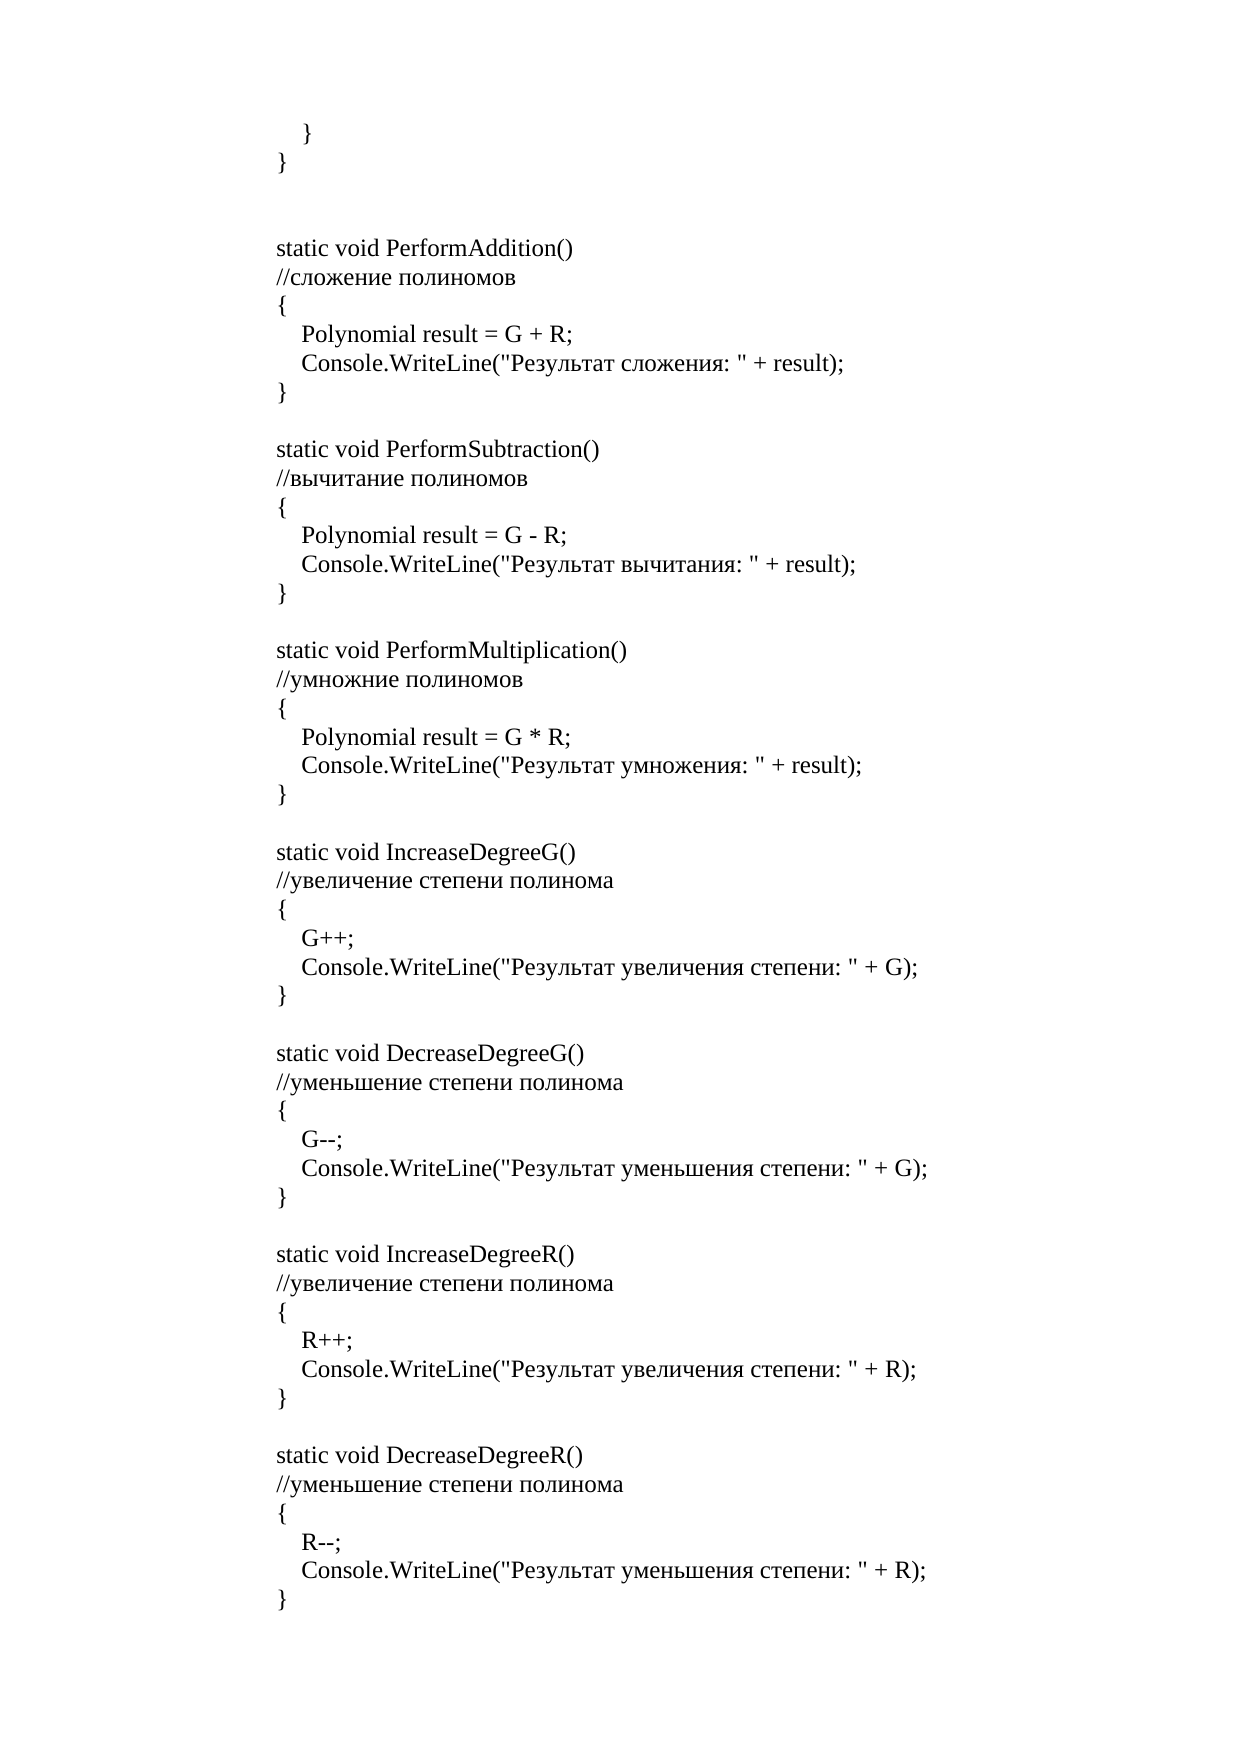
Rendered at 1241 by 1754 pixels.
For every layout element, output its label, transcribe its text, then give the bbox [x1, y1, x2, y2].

text } [177, 981, 1152, 1009]
text G++; [177, 923, 1152, 952]
text static void DecreaseDegreeR() [177, 1441, 1152, 1469]
text R--; [177, 1527, 1152, 1556]
text //уменьшение степени полинома [177, 1469, 1152, 1498]
text { [177, 1498, 1152, 1527]
text } [177, 1383, 1152, 1412]
text //увеличение степени полинома [177, 866, 1152, 894]
text Polynomial result = G - R; [177, 521, 1152, 549]
text } [177, 147, 1152, 176]
text } [177, 118, 1152, 147]
text G--; [177, 1124, 1152, 1153]
text { [177, 894, 1152, 923]
text static void IncreaseDegreeR() [177, 1239, 1152, 1268]
text //уменьшение степени полинома [177, 1067, 1152, 1096]
text { [177, 291, 1152, 319]
text } [177, 377, 1152, 406]
text //сложение полиномов [177, 262, 1152, 291]
text R++; [177, 1326, 1152, 1354]
text { [177, 1096, 1152, 1124]
text static void PerformMultiplication() [177, 636, 1152, 664]
text Console.WriteLine("Результат увеличения степени: " + G); [177, 952, 1152, 981]
text { [177, 492, 1152, 521]
text { [177, 693, 1152, 722]
text //умножние полиномов [177, 664, 1152, 693]
text Polynomial result = G * R; [177, 722, 1152, 751]
text Console.WriteLine("Результат увеличения степени: " + R); [177, 1354, 1152, 1383]
text } [177, 578, 1152, 607]
text Console.WriteLine("Результат уменьшения степени: " + R); [177, 1556, 1152, 1584]
text static void DecreaseDegreeG() [177, 1038, 1152, 1067]
text Console.WriteLine("Результат вычитания: " + result); [177, 549, 1152, 578]
text } [177, 1182, 1152, 1211]
text static void PerformSubtraction() [177, 434, 1152, 463]
text //вычитание полиномов [177, 463, 1152, 492]
text Console.WriteLine("Результат умножения: " + result); [177, 751, 1152, 779]
text } [177, 779, 1152, 808]
text Polynomial result = G + R; [177, 319, 1152, 348]
text Console.WriteLine("Результат уменьшения степени: " + G); [177, 1153, 1152, 1182]
text Console.WriteLine("Результат сложения: " + result); [177, 348, 1152, 377]
text static void IncreaseDegreeG() [177, 837, 1152, 866]
text { [177, 1297, 1152, 1326]
text static void PerformAddition() [177, 233, 1152, 262]
text } [177, 1584, 1152, 1613]
text //увеличение степени полинома [177, 1268, 1152, 1297]
